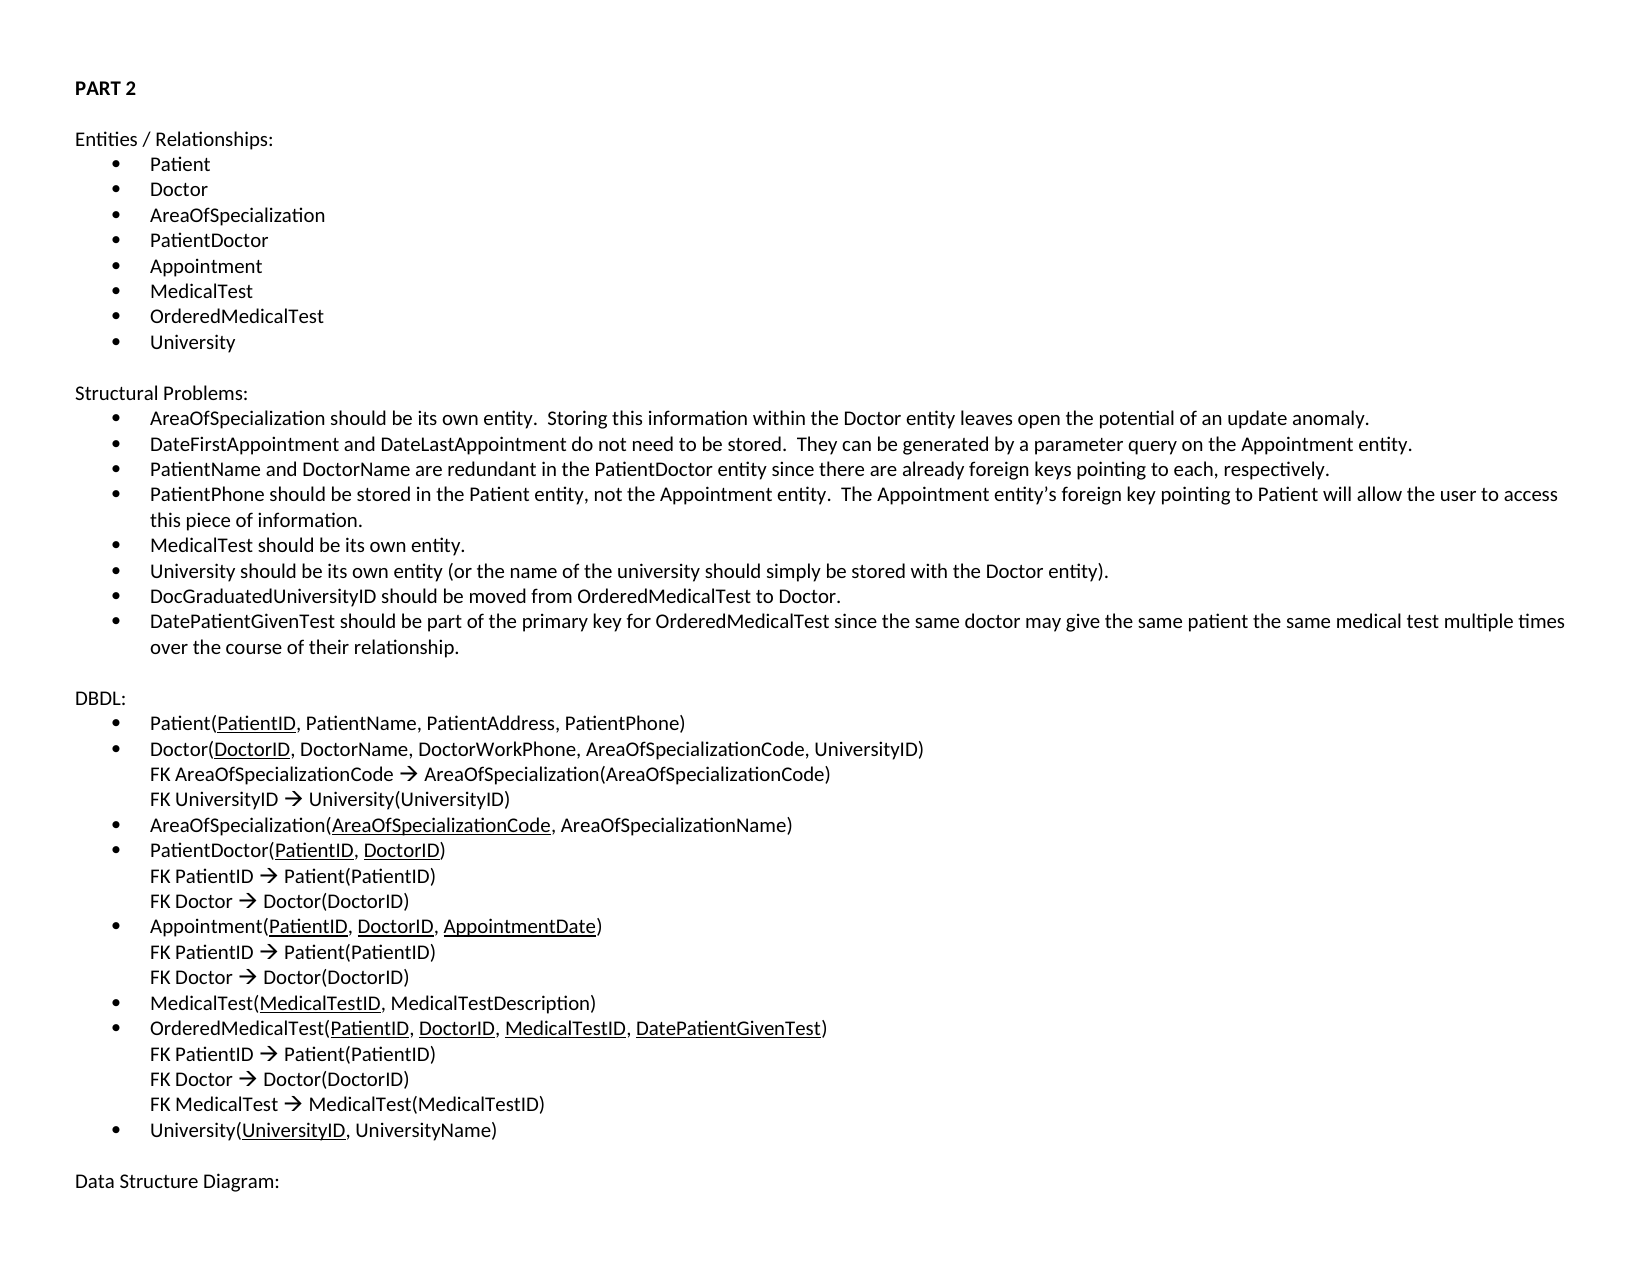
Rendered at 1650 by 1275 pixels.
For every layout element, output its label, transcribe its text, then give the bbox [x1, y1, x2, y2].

list PatientPhone should be stored in the Patient entity, not the Appointment entity. The Appointment entity’s foreign key pointing to Patient will allow the user to access this piece of information. [112, 482, 1575, 532]
list Patient(PatientID, PatientName, PatientAddress, PatientPhone) [112, 710, 1575, 736]
text Data Structure Diagram: [75, 1168, 1575, 1193]
list MedicalTest should be its own entity. [112, 532, 1575, 558]
list OrderedMedicalTest [112, 304, 1575, 329]
list Doctor(DoctorID, DoctorName, DoctorWorkPhone, AreaOfSpecializationCode, UniversityID) [112, 736, 1575, 761]
list PatientDoctor(PatientID, DoctorID) [112, 837, 1575, 863]
list FK Doctor Doctor(DoctorID) [150, 964, 1575, 990]
list University [112, 329, 1575, 354]
list MedicalTest(MedicalTestID, MedicalTestDescription) [112, 990, 1575, 1015]
list University(UniversityID, UniversityName) [112, 1117, 1575, 1142]
list FK Doctor Doctor(DoctorID) [150, 888, 1575, 914]
list MedicalTest [112, 278, 1575, 304]
list FK PatientID Patient(PatientID) [150, 863, 1575, 888]
list FK Doctor Doctor(DoctorID) [150, 1066, 1575, 1092]
text Structural Problems: [75, 380, 1575, 405]
list Patient [112, 151, 1575, 177]
list FK MedicalTest MedicalTest(MedicalTestID) [150, 1092, 1575, 1117]
text DBDL: [75, 685, 1575, 710]
list Doctor [112, 177, 1575, 202]
text PART 2 [75, 75, 1575, 100]
text Entities / Relationships: [75, 126, 1575, 151]
list AreaOfSpecialization should be its own entity. Storing this information within the Doctor entity leaves open the potential of an update anomaly. [112, 405, 1575, 431]
list Appointment(PatientID, DoctorID, AppointmentDate) [112, 914, 1575, 939]
list OrderedMedicalTest(PatientID, DoctorID, MedicalTestID, DatePatientGivenTest) [112, 1015, 1575, 1041]
list DateFirstAppointment and DateLastAppointment do not need to be stored. They can be generated by a parameter query on the Appointment entity. [112, 431, 1575, 456]
list AreaOfSpecialization [112, 202, 1575, 227]
list FK PatientID Patient(PatientID) [150, 939, 1575, 964]
list FK AreaOfSpecializationCode AreaOfSpecialization(AreaOfSpecializationCode) [150, 761, 1575, 787]
list Appointment [112, 253, 1575, 278]
list FK PatientID Patient(PatientID) [150, 1041, 1575, 1066]
list DatePatientGivenTest should be part of the primary key for OrderedMedicalTest since the same doctor may give the same patient the same medical test multiple times over the course of their relationship. [112, 609, 1575, 659]
list PatientName and DoctorName are redundant in the PatientDoctor entity since there are already foreign keys pointing to each, respectively. [112, 456, 1575, 482]
list AreaOfSpecialization(AreaOfSpecializationCode, AreaOfSpecializationName) [112, 812, 1575, 837]
list FK UniversityID University(UniversityID) [150, 787, 1575, 812]
list University should be its own entity (or the name of the university should simply be stored with the Doctor entity). [112, 558, 1575, 583]
list PatientDoctor [112, 227, 1575, 253]
list DocGraduatedUniversityID should be moved from OrderedMedicalTest to Doctor. [112, 583, 1575, 609]
